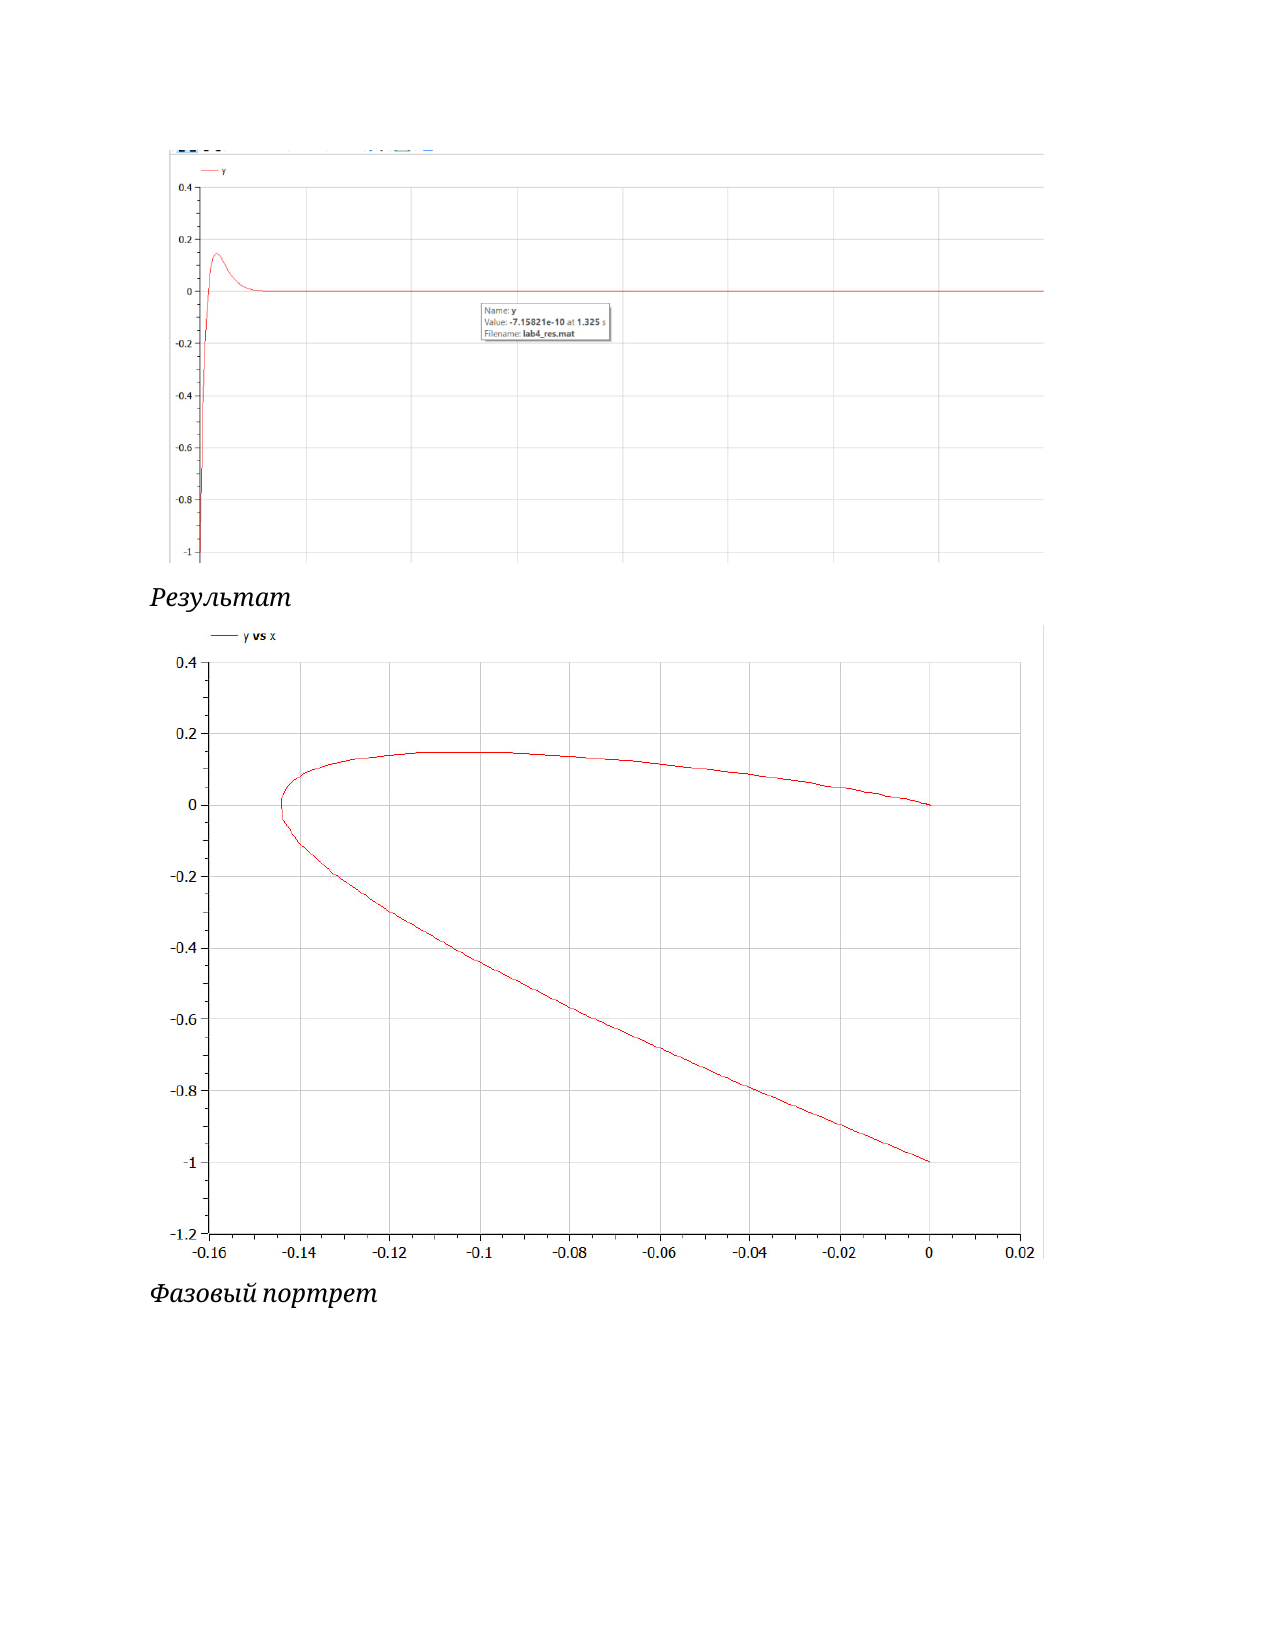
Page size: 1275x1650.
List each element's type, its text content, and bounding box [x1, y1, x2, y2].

text Результат [150, 584, 1125, 612]
picture [168, 150, 1044, 563]
text Фазовый портрет [150, 1279, 1125, 1308]
picture [168, 625, 1044, 1259]
